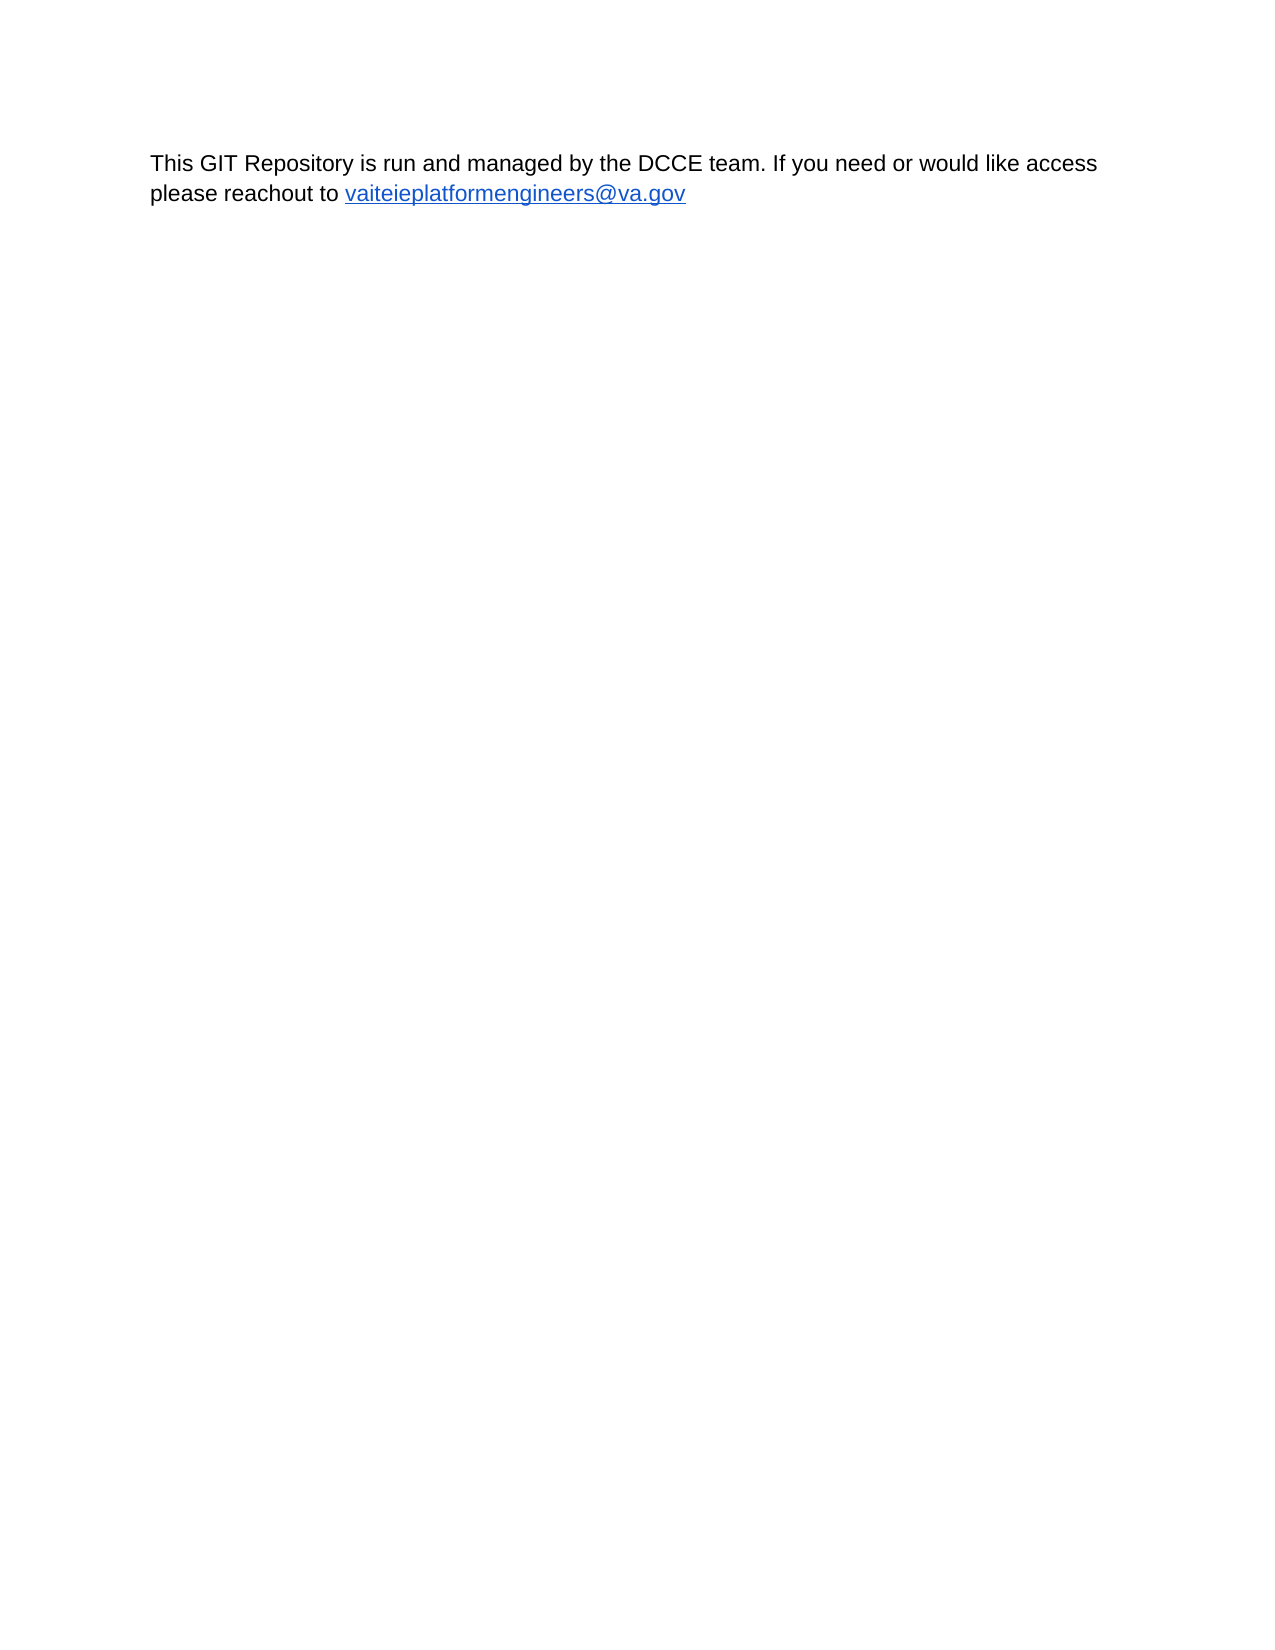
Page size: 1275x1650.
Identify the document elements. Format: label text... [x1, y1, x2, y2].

text This GIT Repository is run and managed by the DCCE team. If you need or would like access please reachout to vaiteieplatformengineers@va.gov [150, 150, 1125, 207]
